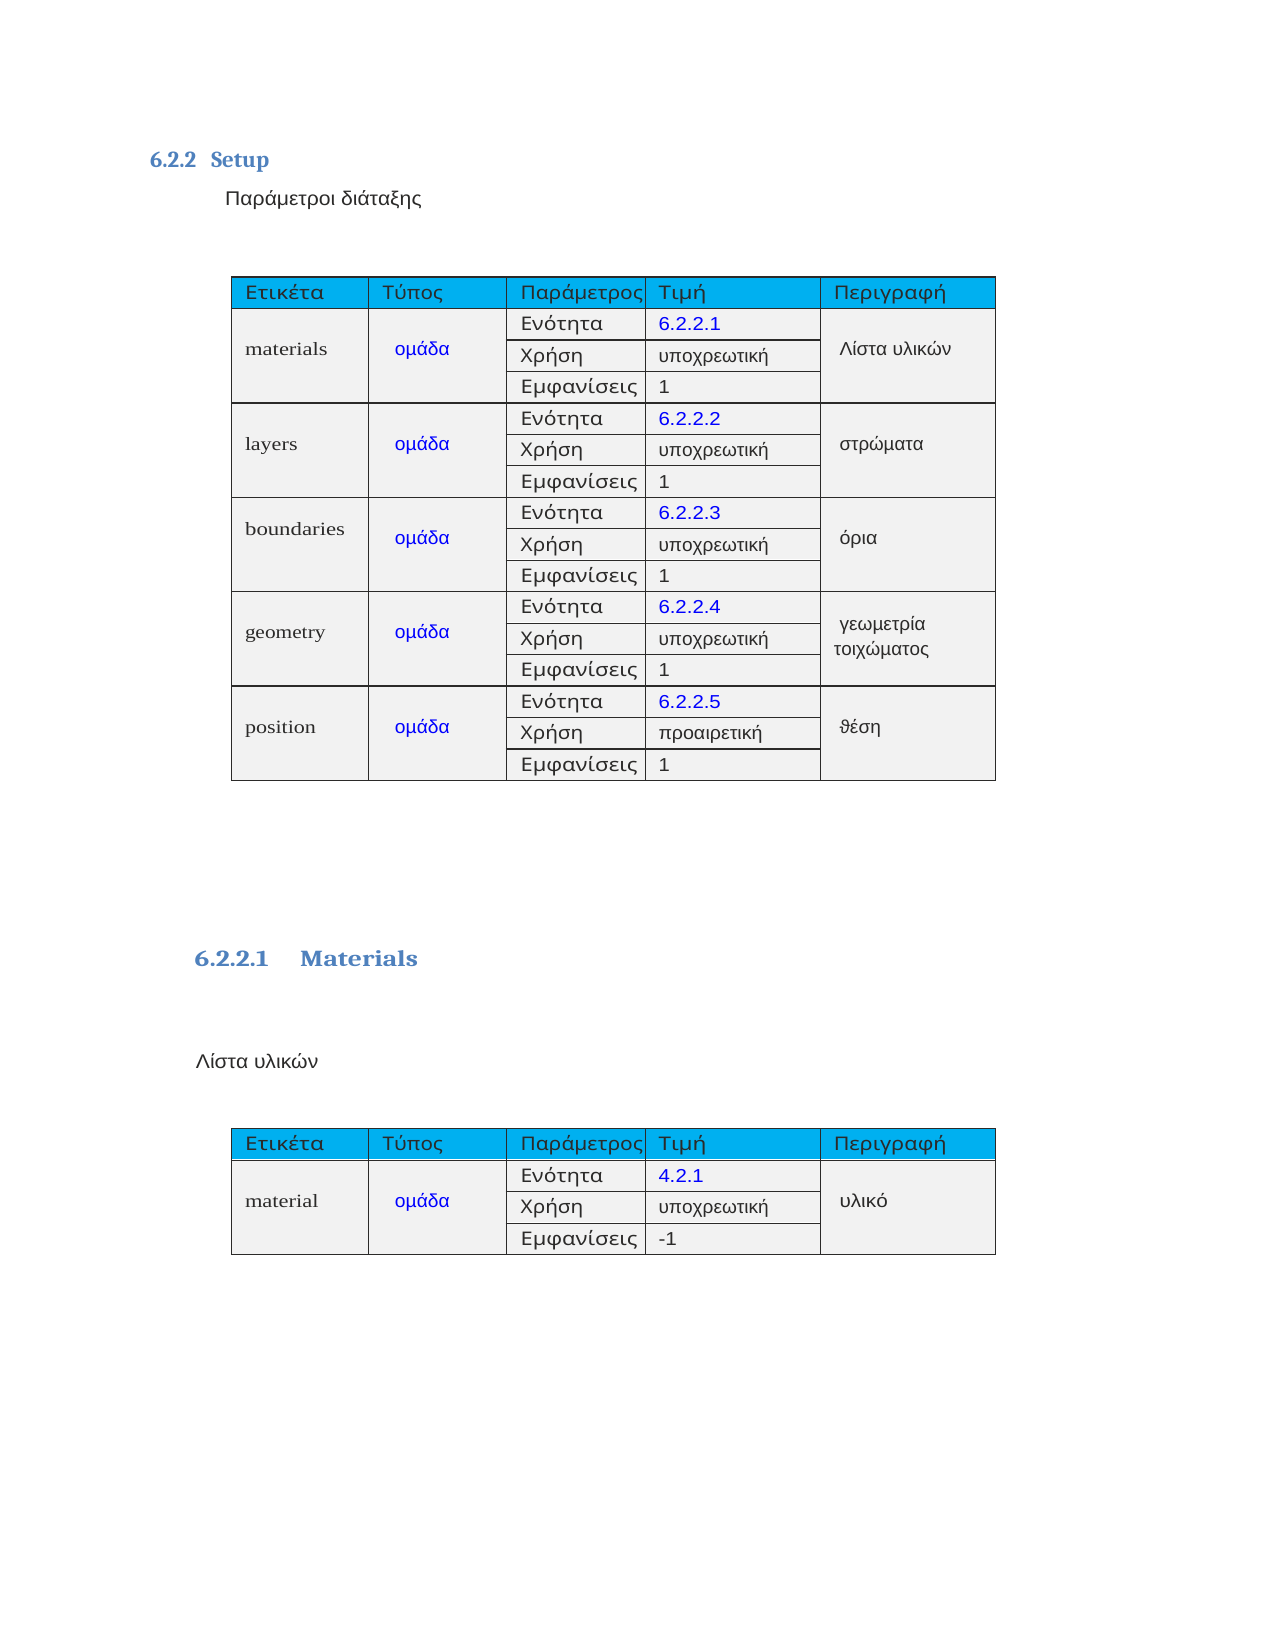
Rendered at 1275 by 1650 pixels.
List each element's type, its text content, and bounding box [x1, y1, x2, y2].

table_cell Ενότητα [507, 592, 645, 622]
table_cell 1 [646, 372, 820, 402]
table_cell 6.2.2.5 [646, 687, 820, 717]
table_cell 4.2.1 [646, 1161, 820, 1191]
table_cell Εµφανίσεις [507, 561, 645, 591]
table_cell Χρήση [507, 529, 645, 559]
table_cell 6.2.2.3 [646, 498, 820, 528]
table_cell οµάδα [369, 687, 506, 780]
table_cell οµάδα [369, 498, 506, 591]
table_cell Εµφανίσεις [507, 466, 645, 497]
table_cell υποχρεωτική [646, 341, 820, 371]
table_header Περιγραφή [821, 1129, 995, 1159]
table_cell γεωµετρία τοιχώµατος [821, 592, 995, 685]
table_cell οµάδα [369, 309, 506, 402]
table_cell boundaries [232, 498, 368, 591]
table_cell υποχρεωτική [646, 624, 820, 654]
table_cell Χρήση [507, 718, 645, 748]
table_cell οµάδα [369, 404, 506, 497]
table_cell όρια [821, 498, 995, 591]
table_cell Ενότητα [507, 1161, 645, 1191]
table_header Περιγραφή [821, 278, 995, 308]
table_header Τιµή [646, 1129, 820, 1159]
table_cell Χρήση [507, 624, 645, 654]
table_cell layers [232, 404, 368, 497]
subtitle 6.2.2 Setup [150, 147, 1125, 173]
table_header Τύπος [369, 278, 506, 308]
table_cell οµάδα [369, 1161, 506, 1254]
table_cell οµάδα [369, 592, 506, 685]
table_cell Λίστα υλικών [821, 309, 995, 402]
table_cell Ενότητα [507, 404, 645, 434]
table_header Παράµετρος [507, 278, 645, 308]
table_cell 1 [646, 750, 820, 780]
text Λίστα υλικών [196, 1049, 1125, 1073]
table_cell Χρήση [507, 1192, 645, 1222]
table_cell 6.2.2.2 [646, 404, 820, 434]
table_header Τιµή [646, 278, 820, 308]
table_cell Ενότητα [507, 309, 645, 339]
table_cell Ενότητα [507, 687, 645, 717]
table_header Ετικέτα [232, 278, 368, 308]
table_cell Χρήση [507, 435, 645, 465]
table_cell -1 [646, 1224, 820, 1254]
table_cell ϑέση [821, 687, 995, 780]
table_cell στρώµατα [821, 404, 995, 497]
table_cell material [232, 1161, 368, 1254]
table_cell Εµφανίσεις [507, 372, 645, 402]
table_cell υποχρεωτική [646, 1192, 820, 1222]
table_cell geometry [232, 592, 368, 685]
table_header Τύπος [369, 1129, 506, 1159]
subtitle 6.2.2.1 Materials [194, 946, 1125, 972]
table_cell Εµφανίσεις [507, 655, 645, 685]
table_cell position [232, 687, 368, 780]
table_cell 6.2.2.4 [646, 592, 820, 622]
table_cell Εµφανίσεις [507, 750, 645, 780]
text Παράμετροι διάταξης [150, 186, 1125, 210]
table_cell 6.2.2.1 [646, 309, 820, 339]
table_cell προαιρετική [646, 718, 820, 748]
table_cell υποχρεωτική [646, 529, 820, 559]
table_cell υλικό [821, 1161, 995, 1254]
table_cell Ενότητα [507, 498, 645, 528]
table_cell materials [232, 309, 368, 402]
table_header Ετικέτα [232, 1129, 368, 1159]
table_cell Εµφανίσεις [507, 1224, 645, 1254]
table_header Παράµετρος [507, 1129, 645, 1159]
table_cell 1 [646, 466, 820, 497]
table_cell Χρήση [507, 341, 645, 371]
table_cell 1 [646, 655, 820, 685]
table_cell 1 [646, 561, 820, 591]
table_cell υποχρεωτική [646, 435, 820, 465]
